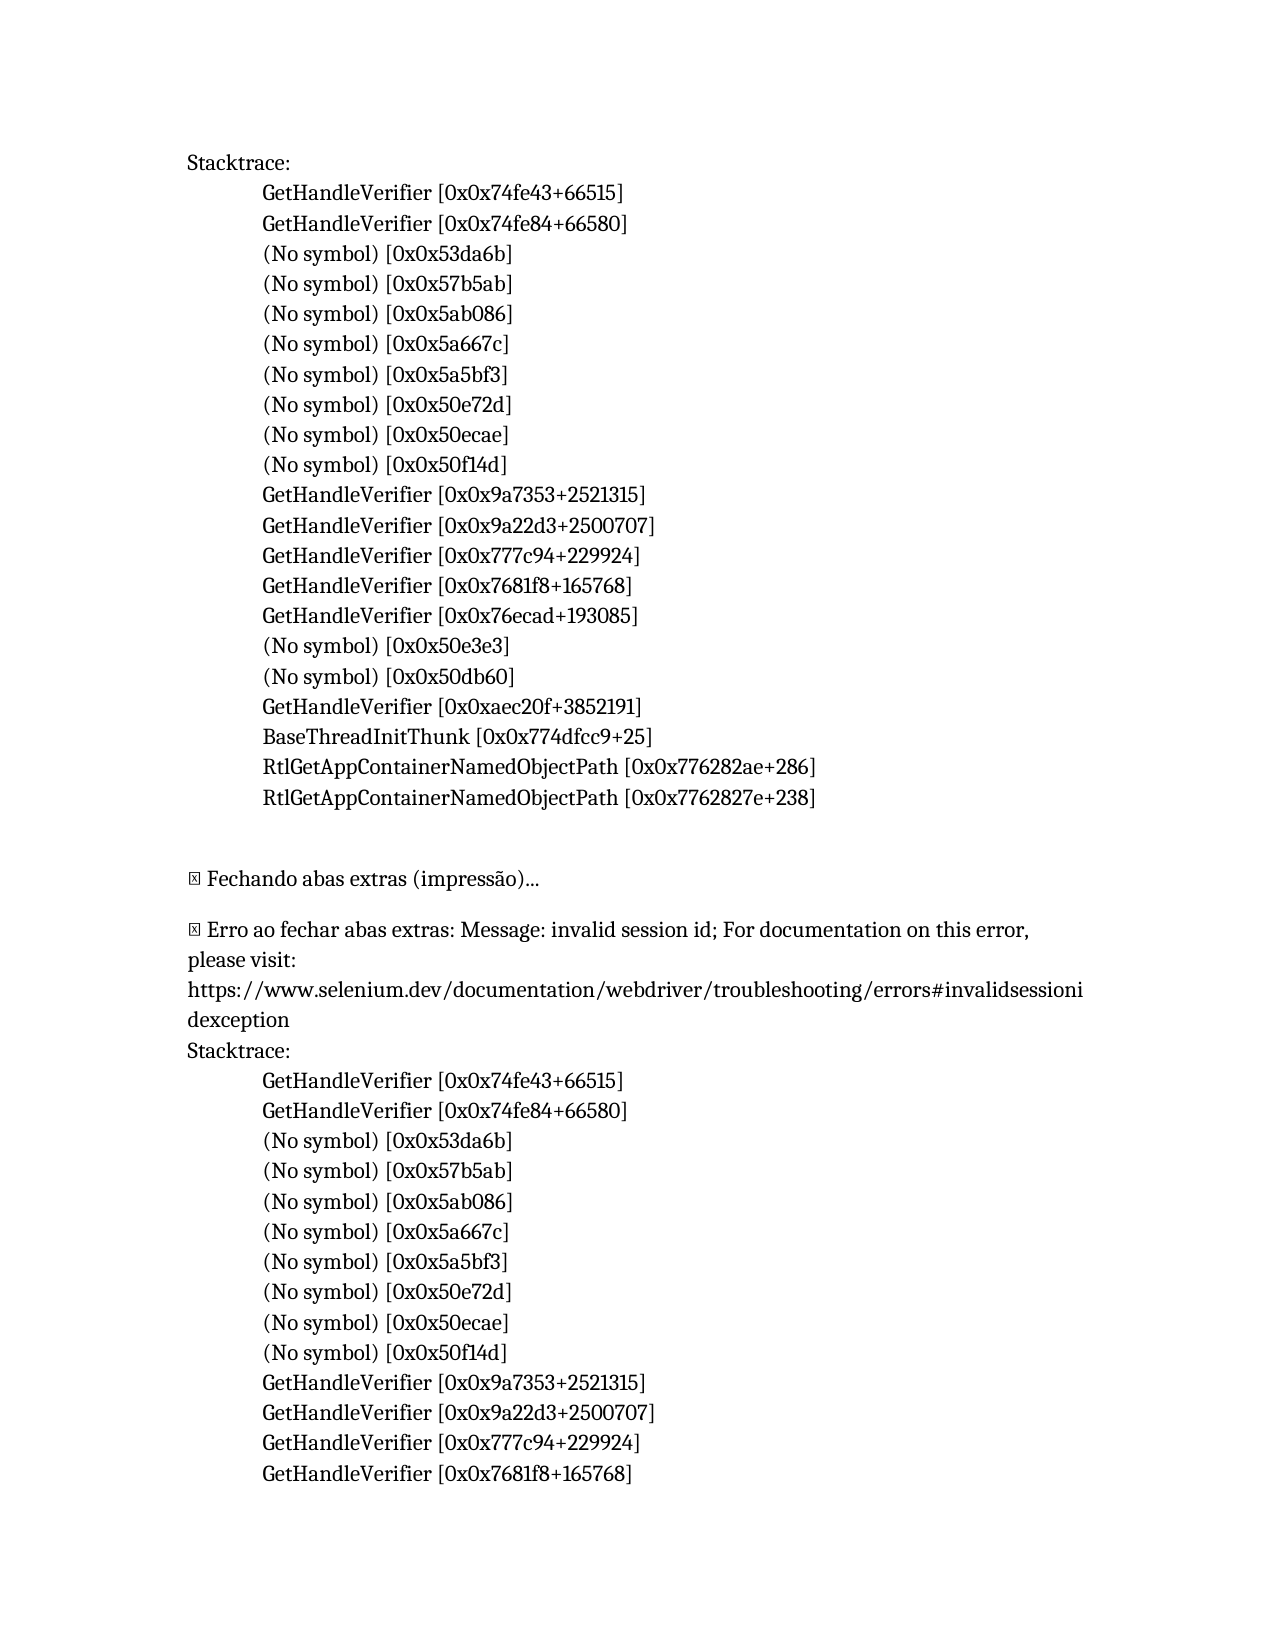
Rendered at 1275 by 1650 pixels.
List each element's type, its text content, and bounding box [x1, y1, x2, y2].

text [187, 150, 1087, 841]
text 🔄 Fechando abas extras (impressão)... [187, 866, 1087, 892]
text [187, 917, 1087, 1487]
